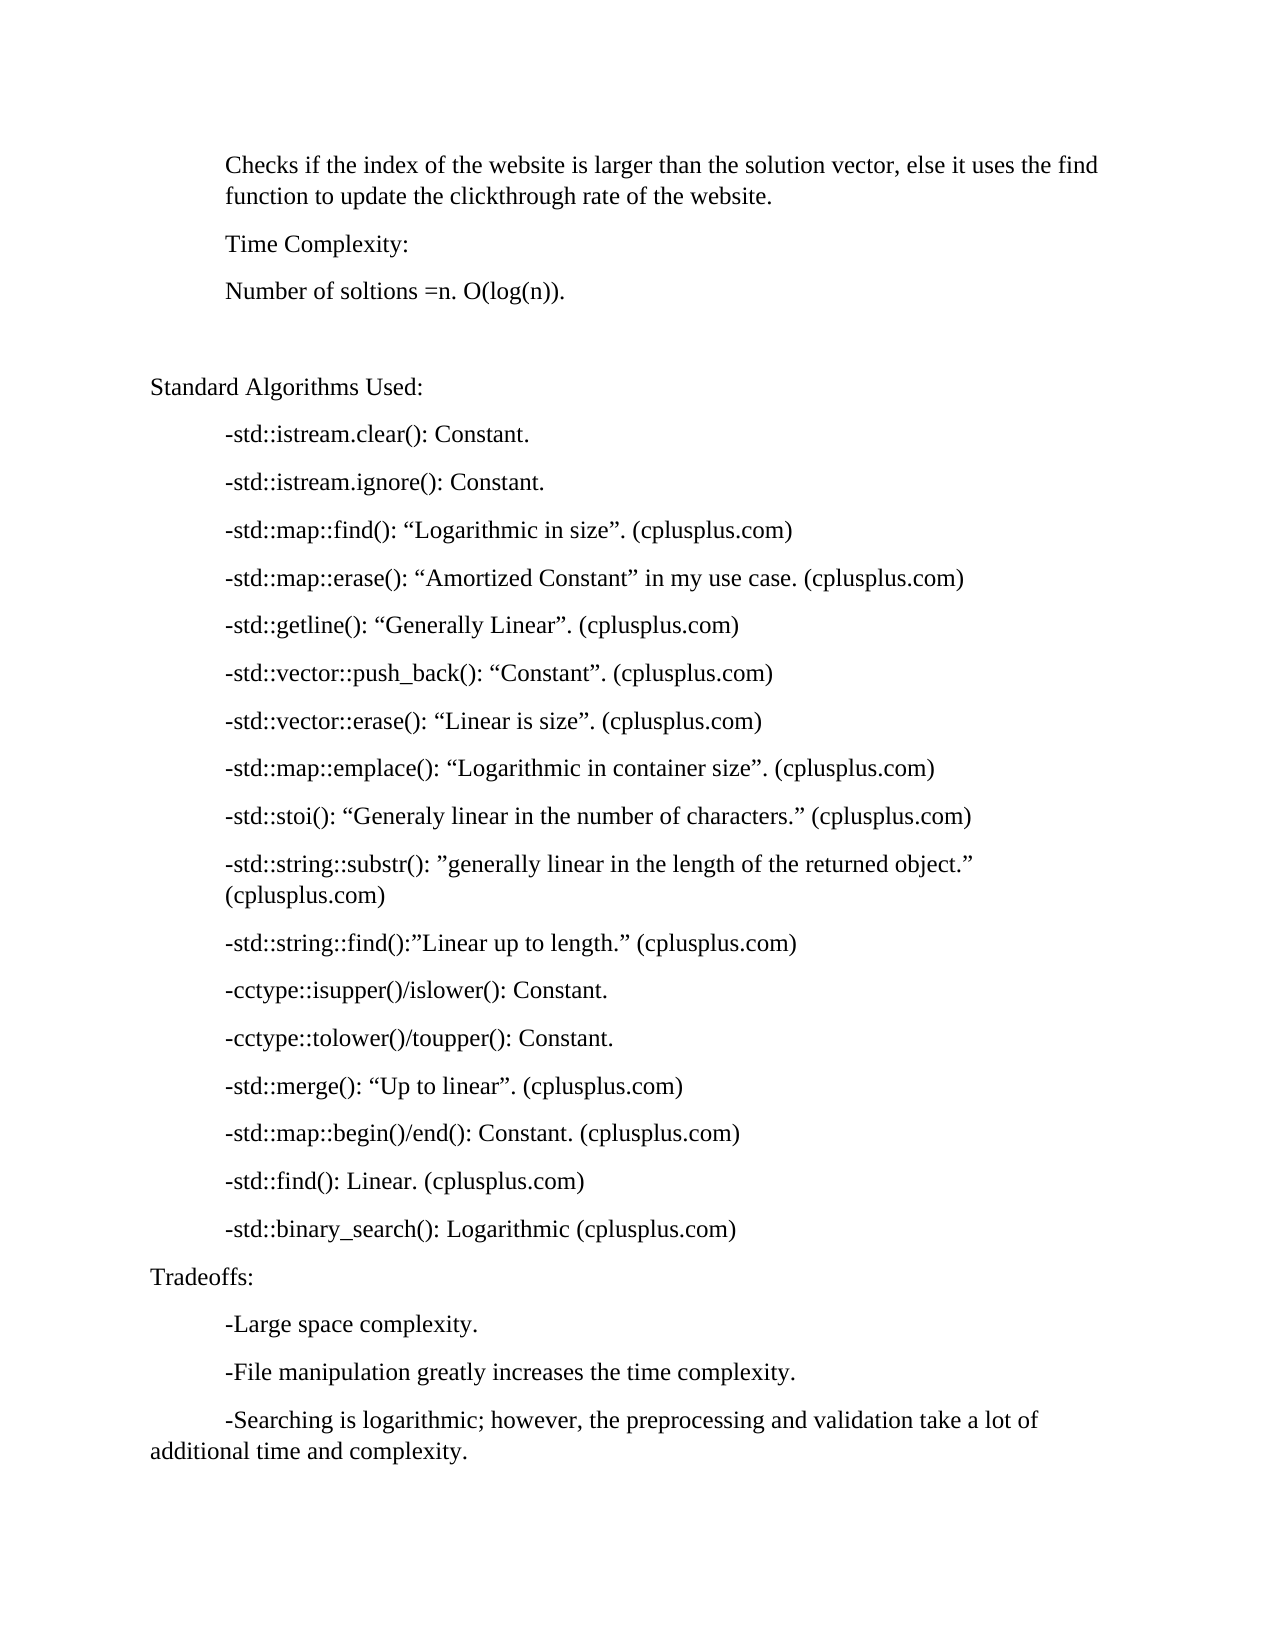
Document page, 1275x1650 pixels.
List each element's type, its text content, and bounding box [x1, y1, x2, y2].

text -std::stoi(): “Generaly linear in the number of characters.” (cplusplus.com) [225, 801, 1125, 830]
text Time Complexity: [225, 229, 1125, 257]
text -cctype::isupper()/islower(): Constant. [225, 975, 1125, 1004]
text -std::merge(): “Up to linear”. (cplusplus.com) [225, 1071, 1125, 1099]
text -std::map::find(): “Logarithmic in size”. (cplusplus.com) [225, 515, 1125, 544]
text Number of soltions =n. O(log(n)). [225, 276, 1125, 305]
text -std::map::emplace(): “Logarithmic in container size”. (cplusplus.com) [225, 753, 1125, 782]
text -std::find(): Linear. (cplusplus.com) [225, 1166, 1125, 1195]
text Standard Algorithms Used: [150, 372, 1125, 401]
text -std::istream.ignore(): Constant. [225, 467, 1125, 496]
text -std::vector::erase(): “Linear is size”. (cplusplus.com) [225, 706, 1125, 734]
text -std::map::erase(): “Amortized Constant” in my use case. (cplusplus.com) [225, 563, 1125, 591]
text -Large space complexity. [150, 1309, 1125, 1338]
text Tradeoffs: [150, 1262, 1125, 1290]
text -std::map::begin()/end(): Constant. (cplusplus.com) [225, 1118, 1125, 1147]
text -File manipulation greatly increases the time complexity. [150, 1357, 1125, 1386]
text -std::string::substr(): ”generally linear in the length of the returned object.” (cplusplus.com) [225, 849, 1125, 909]
text -std::string::find():”Linear up to length.” (cplusplus.com) [225, 928, 1125, 956]
text -std::istream.clear(): Constant. [225, 419, 1125, 448]
text -std::binary_search(): Logarithmic (cplusplus.com) [225, 1214, 1125, 1243]
text -Searching is logarithmic; however, the preprocessing and validation take a lot of additional time and complexity. [150, 1405, 1125, 1464]
text Checks if the index of the website is larger than the solution vector, else it uses the find function to update the clickthrough rate of the website. [225, 150, 1125, 210]
text -std::vector::push_back(): “Constant”. (cplusplus.com) [225, 658, 1125, 687]
text -std::getline(): “Generally Linear”. (cplusplus.com) [225, 610, 1125, 639]
text -cctype::tolower()/toupper(): Constant. [225, 1023, 1125, 1052]
